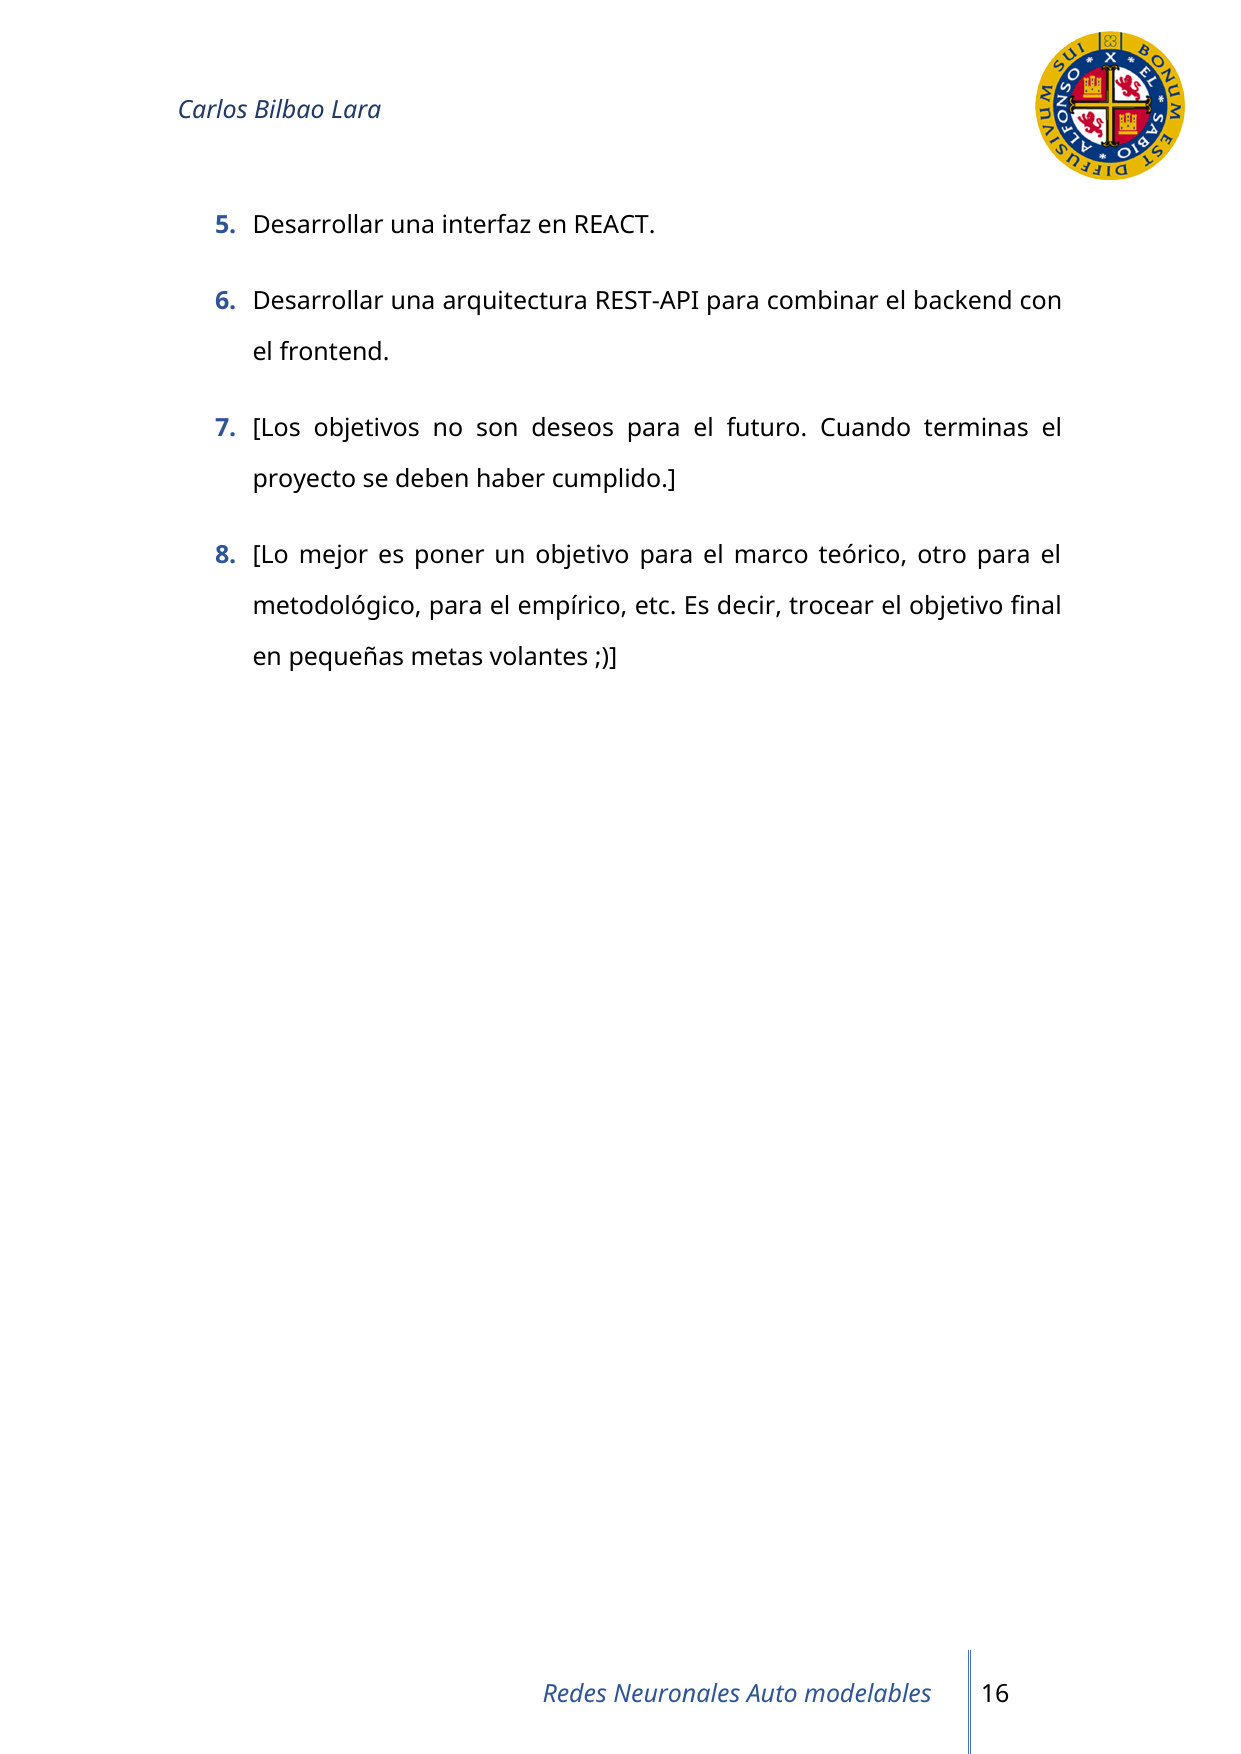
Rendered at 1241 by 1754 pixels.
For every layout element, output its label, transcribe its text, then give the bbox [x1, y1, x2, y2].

list Desarrollar una arquitectura REST-API para combinar el backend con el frontend. [215, 283, 1063, 368]
picture [1029, 25, 1193, 188]
text [Los objetivos no son deseos para el futuro. Cuando terminas el proyecto se deben haber cumplido.] [215, 410, 1063, 495]
text [Lo mejor es poner un objetivo para el marco teórico, otro para el metodológico, para el empírico, etc. Es decir, trocear el objetivo final en pequeñas metas volantes ;)] [215, 537, 1063, 673]
list Desarrollar una interfaz en REACT. [215, 207, 1063, 241]
